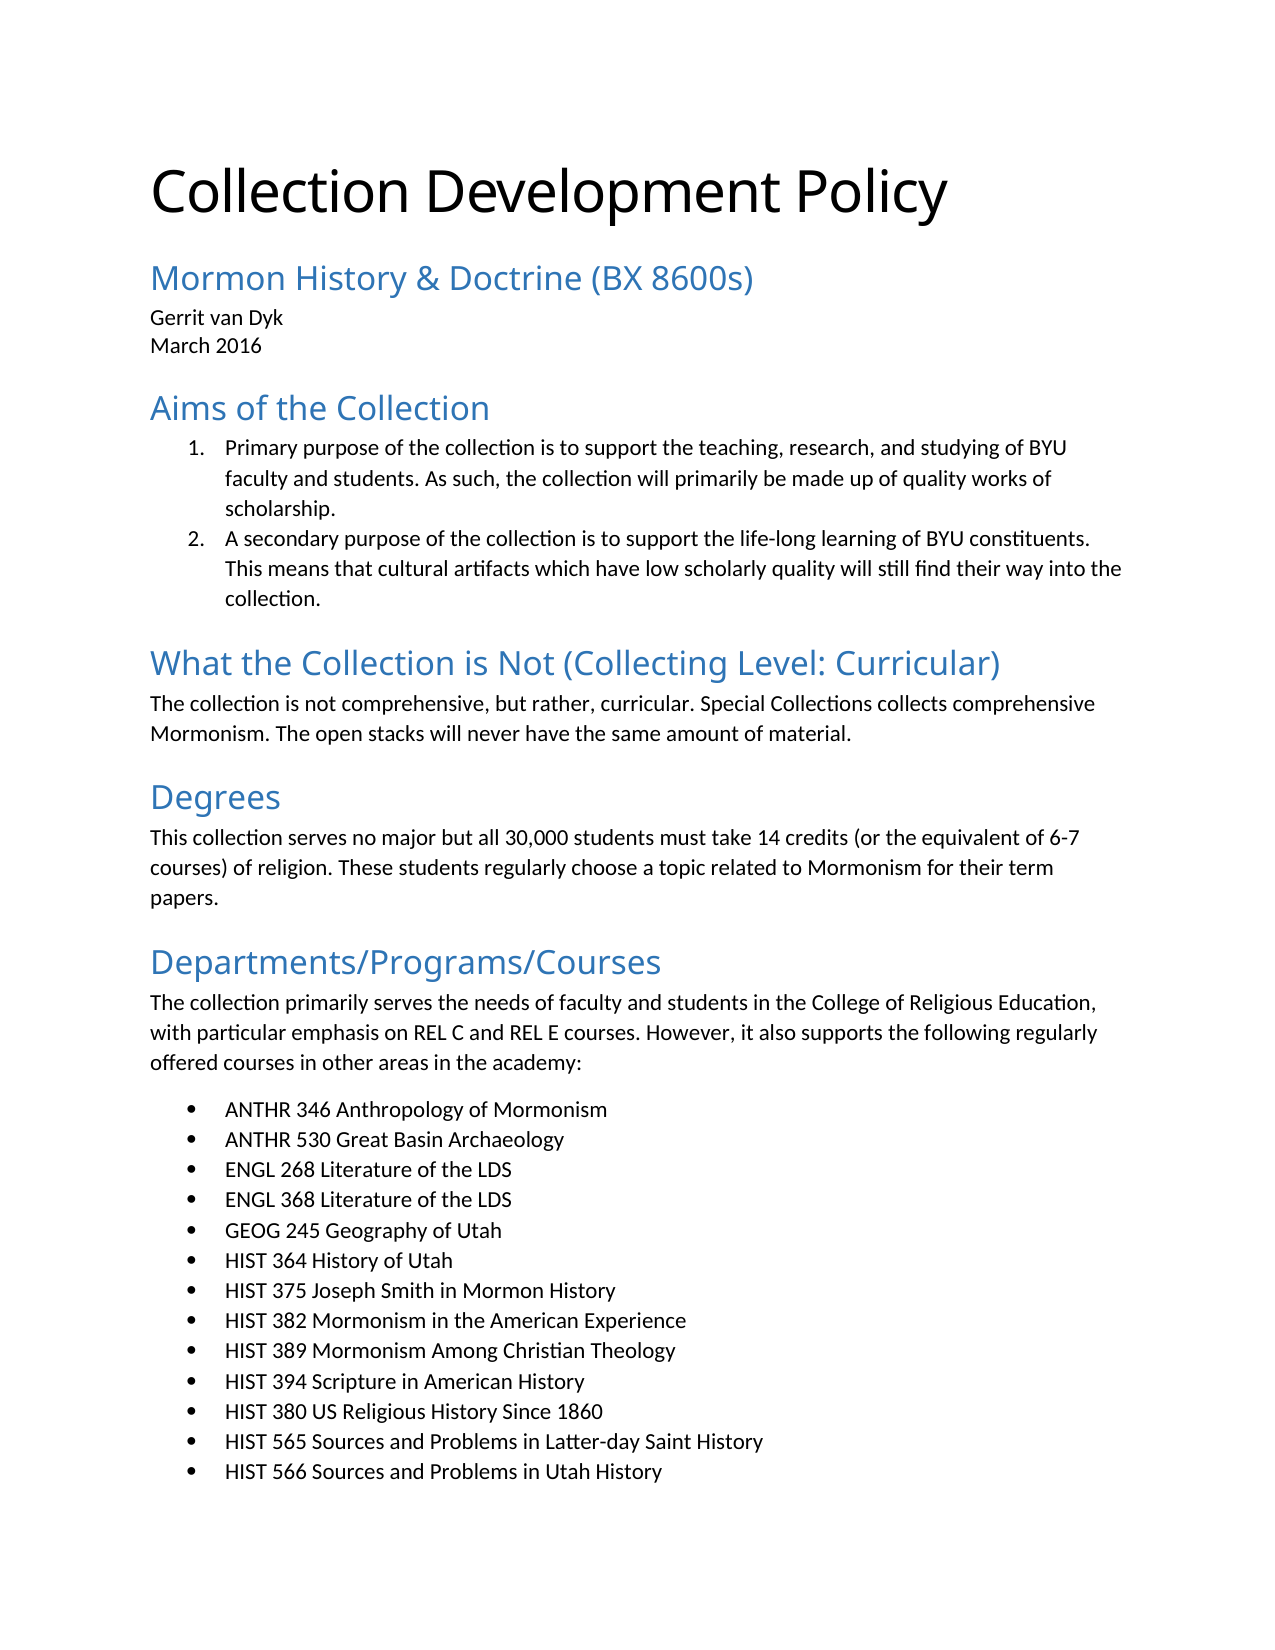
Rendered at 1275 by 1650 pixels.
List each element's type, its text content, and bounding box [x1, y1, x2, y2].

list HIST 382 Mormonism in the American Experience [187, 1306, 1125, 1334]
subtitle What the Collection is Not (Collecting Level: Curricular) [150, 640, 1125, 685]
text The collection is not comprehensive, but rather, curricular. Special Collections collects comprehensive Mormonism. The open stacks will never have the same amount of material. [150, 689, 1125, 747]
text March 2016 [150, 331, 1125, 359]
text This collection serves no major but all 30,000 students must take 14 credits (or the equivalent of 6-7 courses) of religion. These students regularly choose a topic related to Mormonism for their term papers. [150, 823, 1125, 911]
list A secondary purpose of the collection is to support the life-long learning of BYU constituents. This means that cultural artifacts which have low scholarly quality will still find their way into the collection. [187, 524, 1125, 612]
list HIST 394 Scripture in American History [187, 1367, 1125, 1395]
list ENGL 268 Literature of the LDS [187, 1155, 1125, 1183]
list HIST 389 Mormonism Among Christian Theology [187, 1337, 1125, 1364]
list ANTHR 346 Anthropology of Mormonism [187, 1095, 1125, 1123]
subtitle Aims of the Collection [150, 384, 1125, 430]
list GEOG 245 Geography of Utah [187, 1216, 1125, 1244]
list ANTHR 530 Great Basin Archaeology [187, 1125, 1125, 1153]
subtitle Mormon History & Doctrine (BX 8600s) [150, 254, 1125, 300]
text The collection primarily serves the needs of faculty and students in the College of Religious Education, with particular emphasis on REL C and REL E courses. However, it also supports the following regularly offered courses in other areas in the academy: [150, 988, 1125, 1076]
list Primary purpose of the collection is to support the teaching, research, and studying of BYU faculty and students. As such, the collection will primarily be made up of quality works of scholarship. [187, 433, 1125, 522]
list HIST 565 Sources and Problems in Latter-day Saint History [187, 1427, 1125, 1455]
subtitle Degrees [150, 774, 1125, 819]
list HIST 566 Sources and Problems in Utah History [187, 1457, 1125, 1485]
list HIST 380 US Religious History Since 1860 [187, 1397, 1125, 1425]
list HIST 364 History of Utah [187, 1246, 1125, 1274]
subtitle Departments/Programs/Courses [150, 939, 1125, 984]
text Gerrit van Dyk [150, 303, 1125, 331]
title Collection Development Policy [150, 150, 1125, 229]
list ENGL 368 Literature of the LDS [187, 1186, 1125, 1213]
list HIST 375 Joseph Smith in Mormon History [187, 1276, 1125, 1304]
